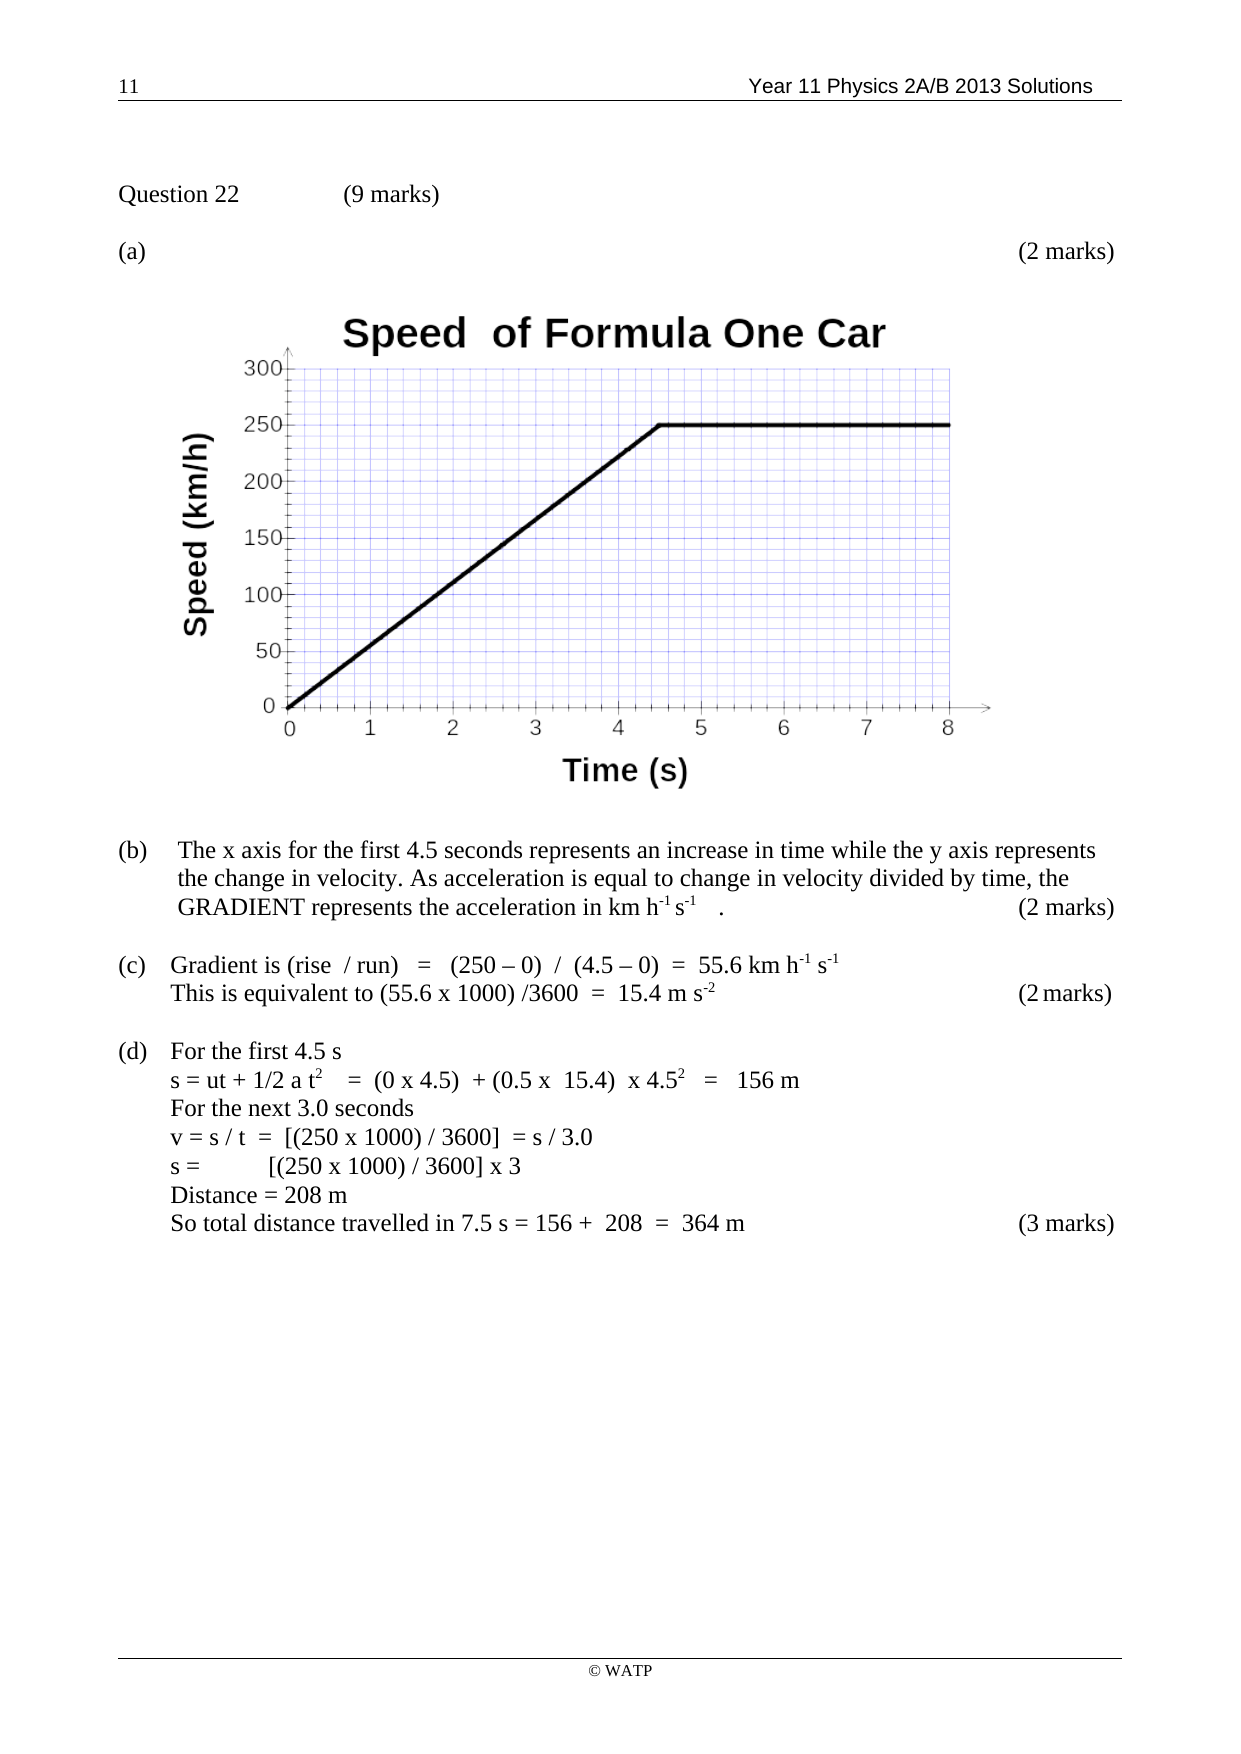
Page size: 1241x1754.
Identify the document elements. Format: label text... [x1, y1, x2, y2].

text For the next 3.0 seconds [118, 1093, 1122, 1122]
text v = s / t = [(250 x 1000) / 3600] = s / 3.0 [118, 1122, 1122, 1151]
text (a) (2 marks) [118, 236, 1122, 265]
text (b) The x axis for the first 4.5 seconds represents an increase in time while the y axis represents the change in velocity. As acceleration is equal to change in velocity divided by time, the GRADIENT represents the acceleration in km h-1 s-1 . (2 marks) [118, 835, 1122, 921]
text Distance = 208 m [118, 1180, 1122, 1208]
text (d) For the first 4.5 s [118, 1036, 1122, 1065]
text This is equivalent to (55.6 x 1000) /3600 = 15.4 m s-2 (2 marks) [118, 978, 1122, 1007]
text s = [(250 x 1000) / 3600] x 3 [118, 1151, 1122, 1180]
text s = ut + 1/2 a t2 = (0 x 4.5) + (0.5 x 15.4) x 4.52 = 156 m [118, 1065, 1122, 1093]
text So total distance travelled in 7.5 s = 156 + 208 = 364 m (3 marks) [118, 1208, 1122, 1237]
text Question 22 (9 marks) [118, 179, 1122, 207]
text (c) Gradient is (rise / run) = (250 – 0) / (4.5 – 0) = 55.6 km h-1 s-1 [118, 950, 1122, 978]
